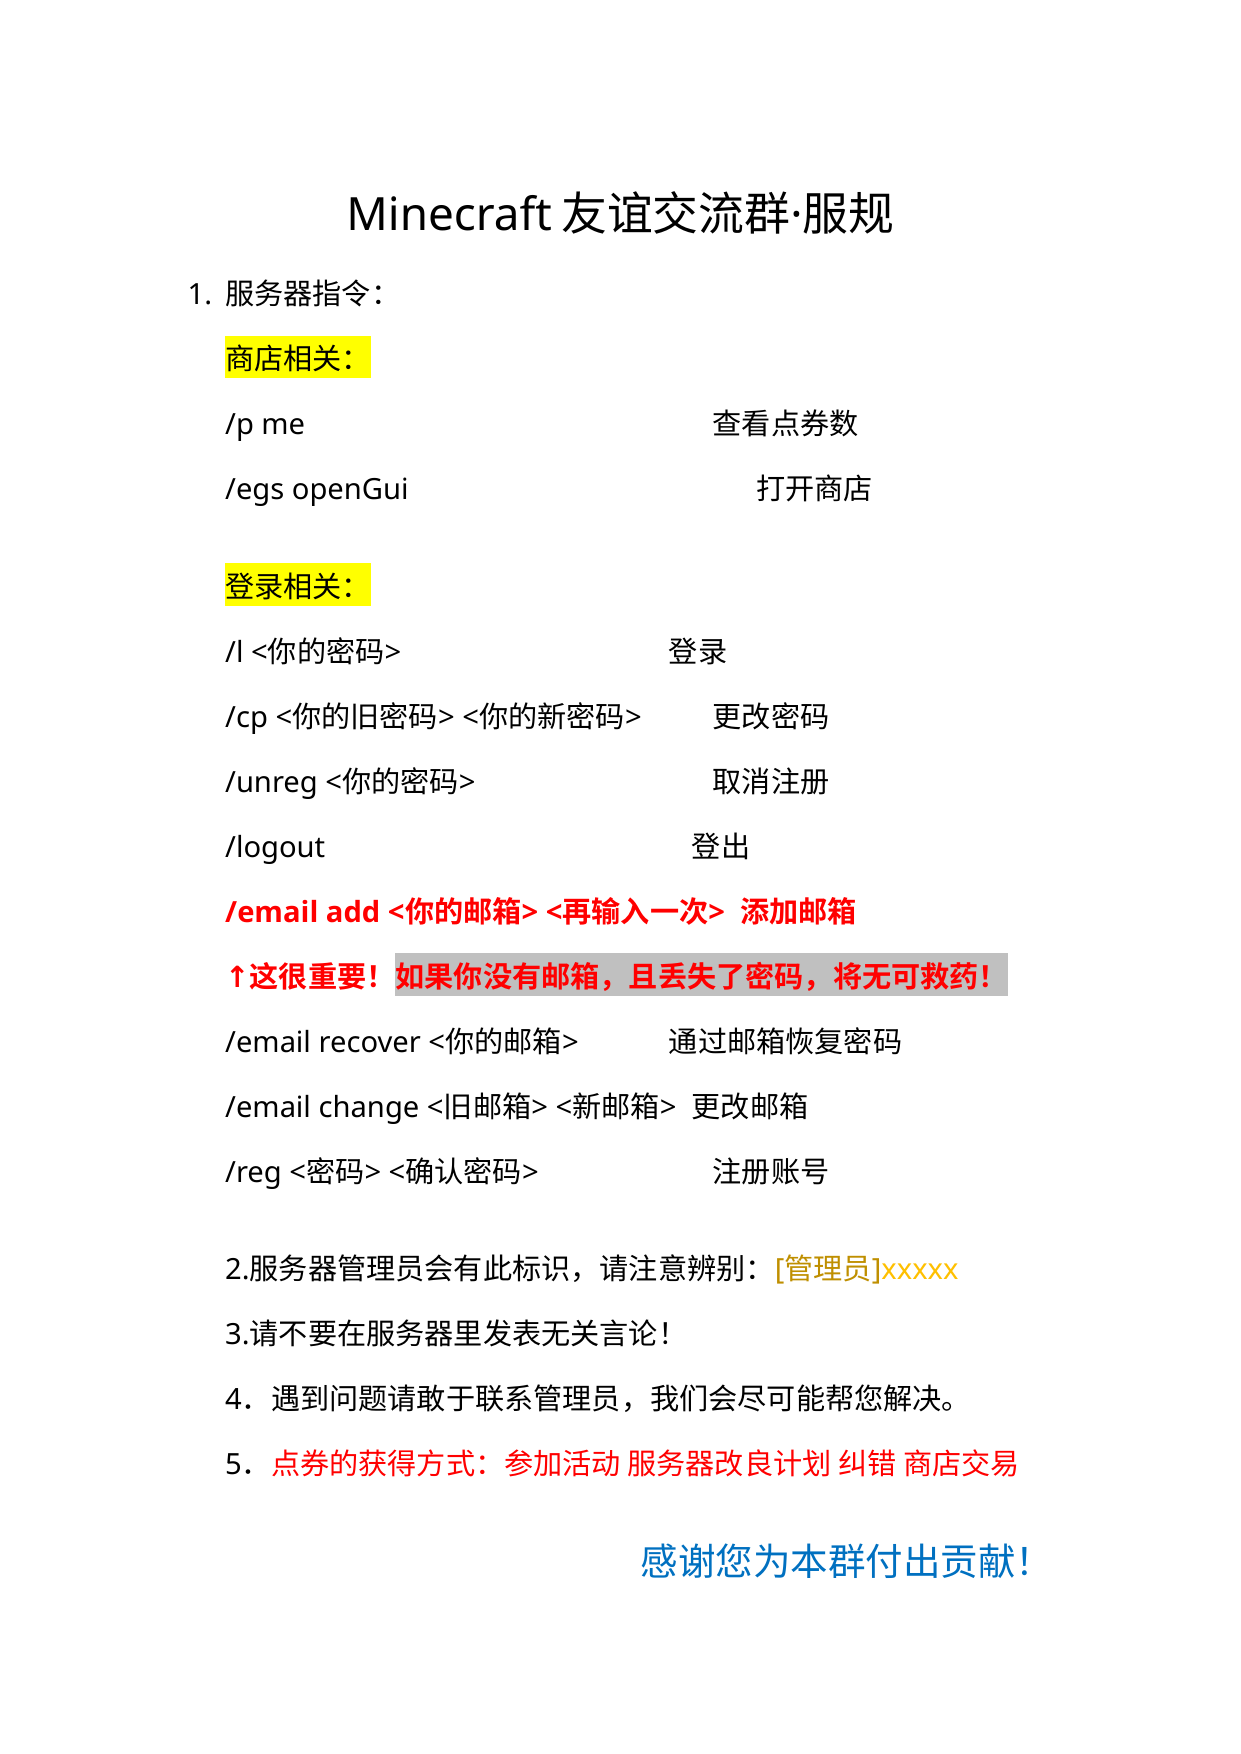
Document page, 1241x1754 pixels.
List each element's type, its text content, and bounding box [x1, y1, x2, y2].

list 商店相关： [225, 324, 1053, 389]
text /email change <旧邮箱> <新邮箱> 更改邮箱 [225, 1072, 1053, 1137]
text /l <你的密码> 登录 [225, 617, 1053, 682]
text /logout 登出 [225, 812, 1053, 877]
text /email recover <你的邮箱> 通过邮箱恢复密码 [225, 1007, 1053, 1072]
text Minecraft友谊交流群·服规 [187, 162, 1053, 259]
list 4．遇到问题请敢于联系管理员，我们会尽可能帮您解决。 [225, 1364, 1053, 1429]
text ↑这很重要！如果你没有邮箱，且丢失了密码，将无可救药！ [225, 942, 1053, 1007]
text /p me 查看点券数 [225, 389, 1053, 454]
text /email add <你的邮箱> <再输入一次> 添加邮箱 [225, 877, 1053, 942]
list 3.请不要在服务器里发表无关言论！ [225, 1299, 1053, 1364]
list 5．点券的获得方式：参加活动 服务器改良计划 纠错 商店交易 [225, 1429, 1053, 1494]
text 登录相关： [225, 552, 1053, 617]
text /unreg <你的密码> 取消注册 [225, 747, 1053, 812]
list 2.服务器管理员会有此标识，请注意辨别：[管理员]xxxxx [225, 1234, 1053, 1299]
text /cp <你的旧密码> <你的新密码> 更改密码 [225, 682, 1053, 747]
text /egs openGui 打开商店 [225, 454, 1053, 519]
list 感谢您为本群付出贡献！ [225, 1527, 1053, 1592]
text /reg <密码> <确认密码> 注册账号 [225, 1137, 1053, 1202]
list 服务器指令： [187, 259, 1053, 324]
